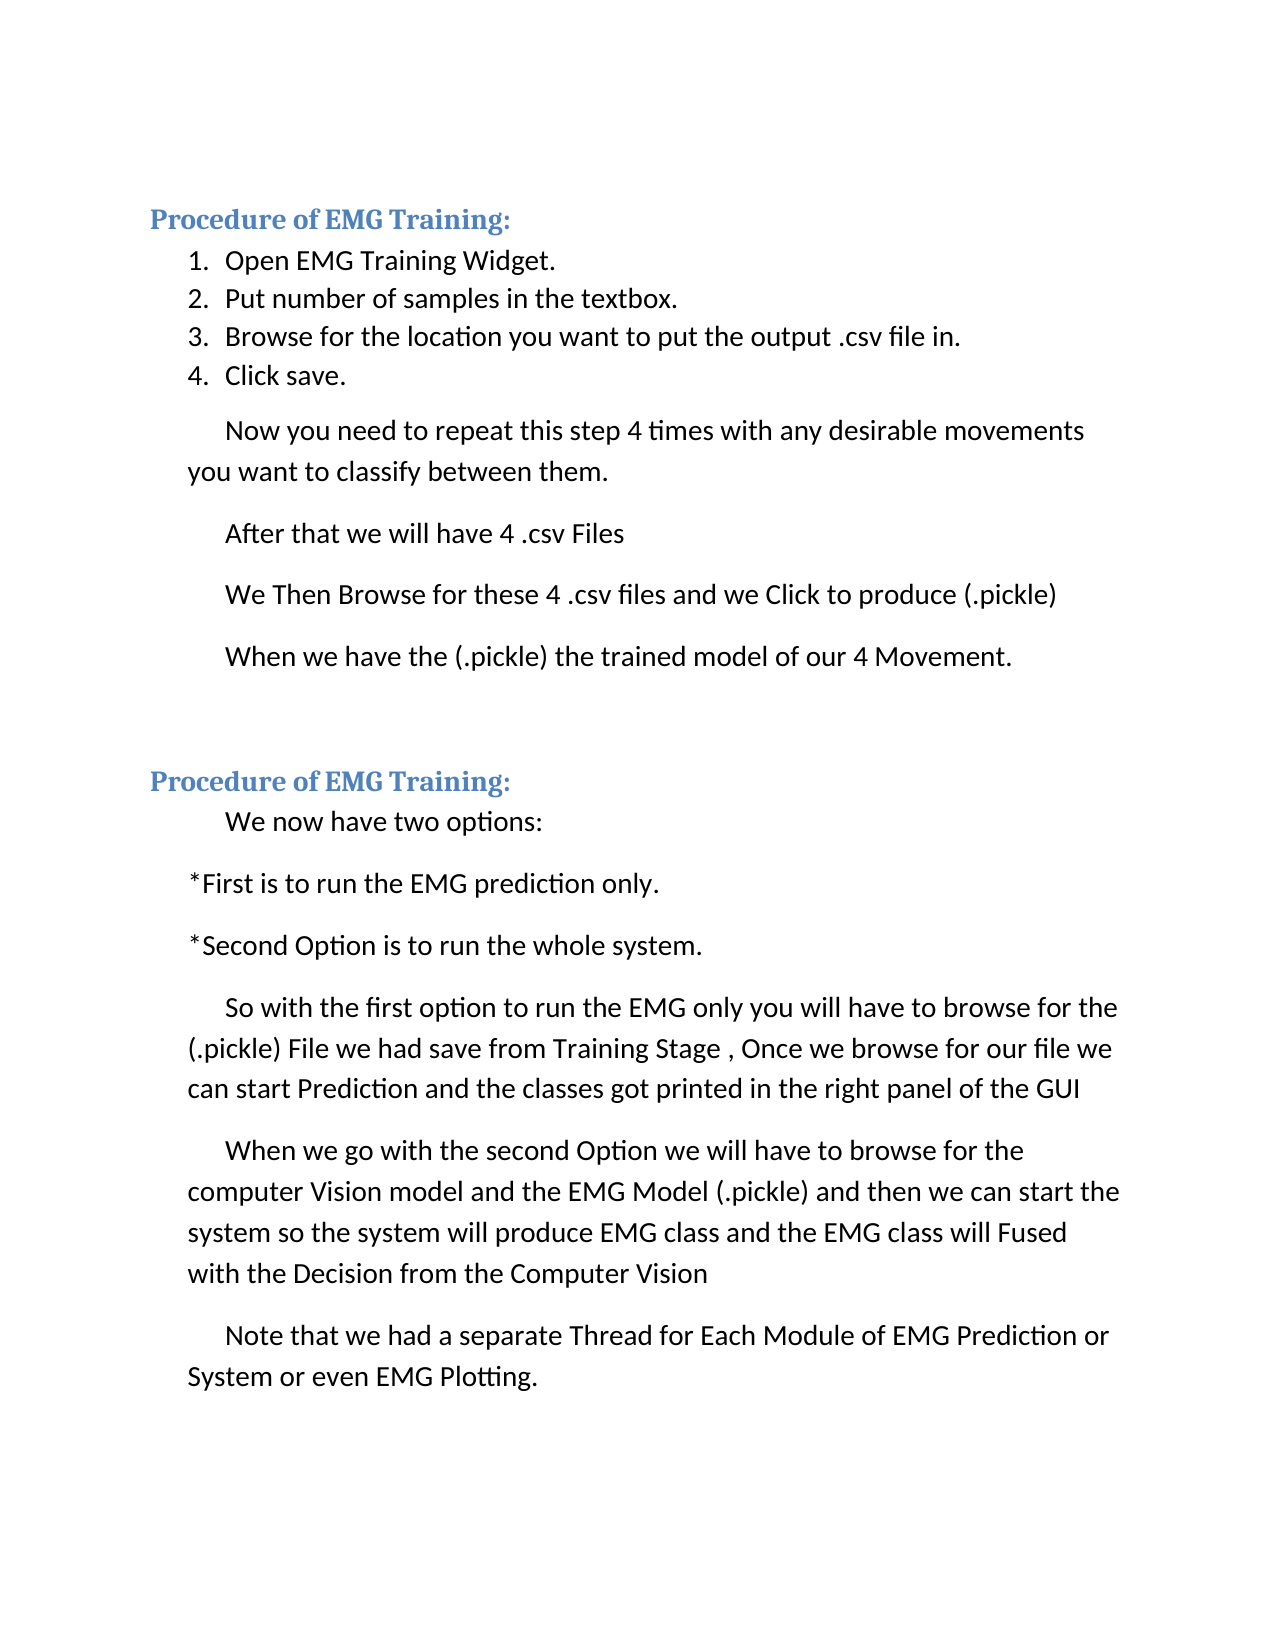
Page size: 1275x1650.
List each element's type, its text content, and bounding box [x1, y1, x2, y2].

text Note that we had a separate Thread for Each Module of EMG Prediction or System or even EMG Plotting. [187, 1317, 1125, 1393]
text Now you need to repeat this step 4 times with any desirable movements you want to classify between them. [187, 412, 1125, 488]
text *First is to run the EMG prediction only. [187, 865, 1125, 901]
list Browse for the location you want to put the output .csv file in. [187, 318, 1125, 354]
subtitle Procedure of EMG Training: [150, 203, 1125, 237]
text We Then Browse for these 4 .csv files and we Click to produce (.pickle) [187, 576, 1125, 612]
list Open EMG Training Widget. [187, 242, 1125, 277]
text So with the first option to run the EMG only you will have to browse for the (.pickle) File we had save from Training Stage , Once we browse for our file we can start Prediction and the classes got printed in the right panel of the GUI [187, 989, 1125, 1106]
text *Second Option is to run the whole system. [187, 927, 1125, 963]
text When we have the (.pickle) the trained model of our 4 Movement. [187, 638, 1125, 674]
text We now have two options: [187, 803, 1125, 839]
list Click save. [187, 357, 1125, 392]
list Put number of samples in the textbox. [187, 280, 1125, 316]
subtitle Procedure of EMG Training: [150, 765, 1125, 798]
text After that we will have 4 .csv Files [187, 515, 1125, 550]
text When we go with the second Option we will have to browse for the computer Vision model and the EMG Model (.pickle) and then we can start the system so the system will produce EMG class and the EMG class will Fused with the Decision from the Computer Vision [187, 1132, 1125, 1291]
